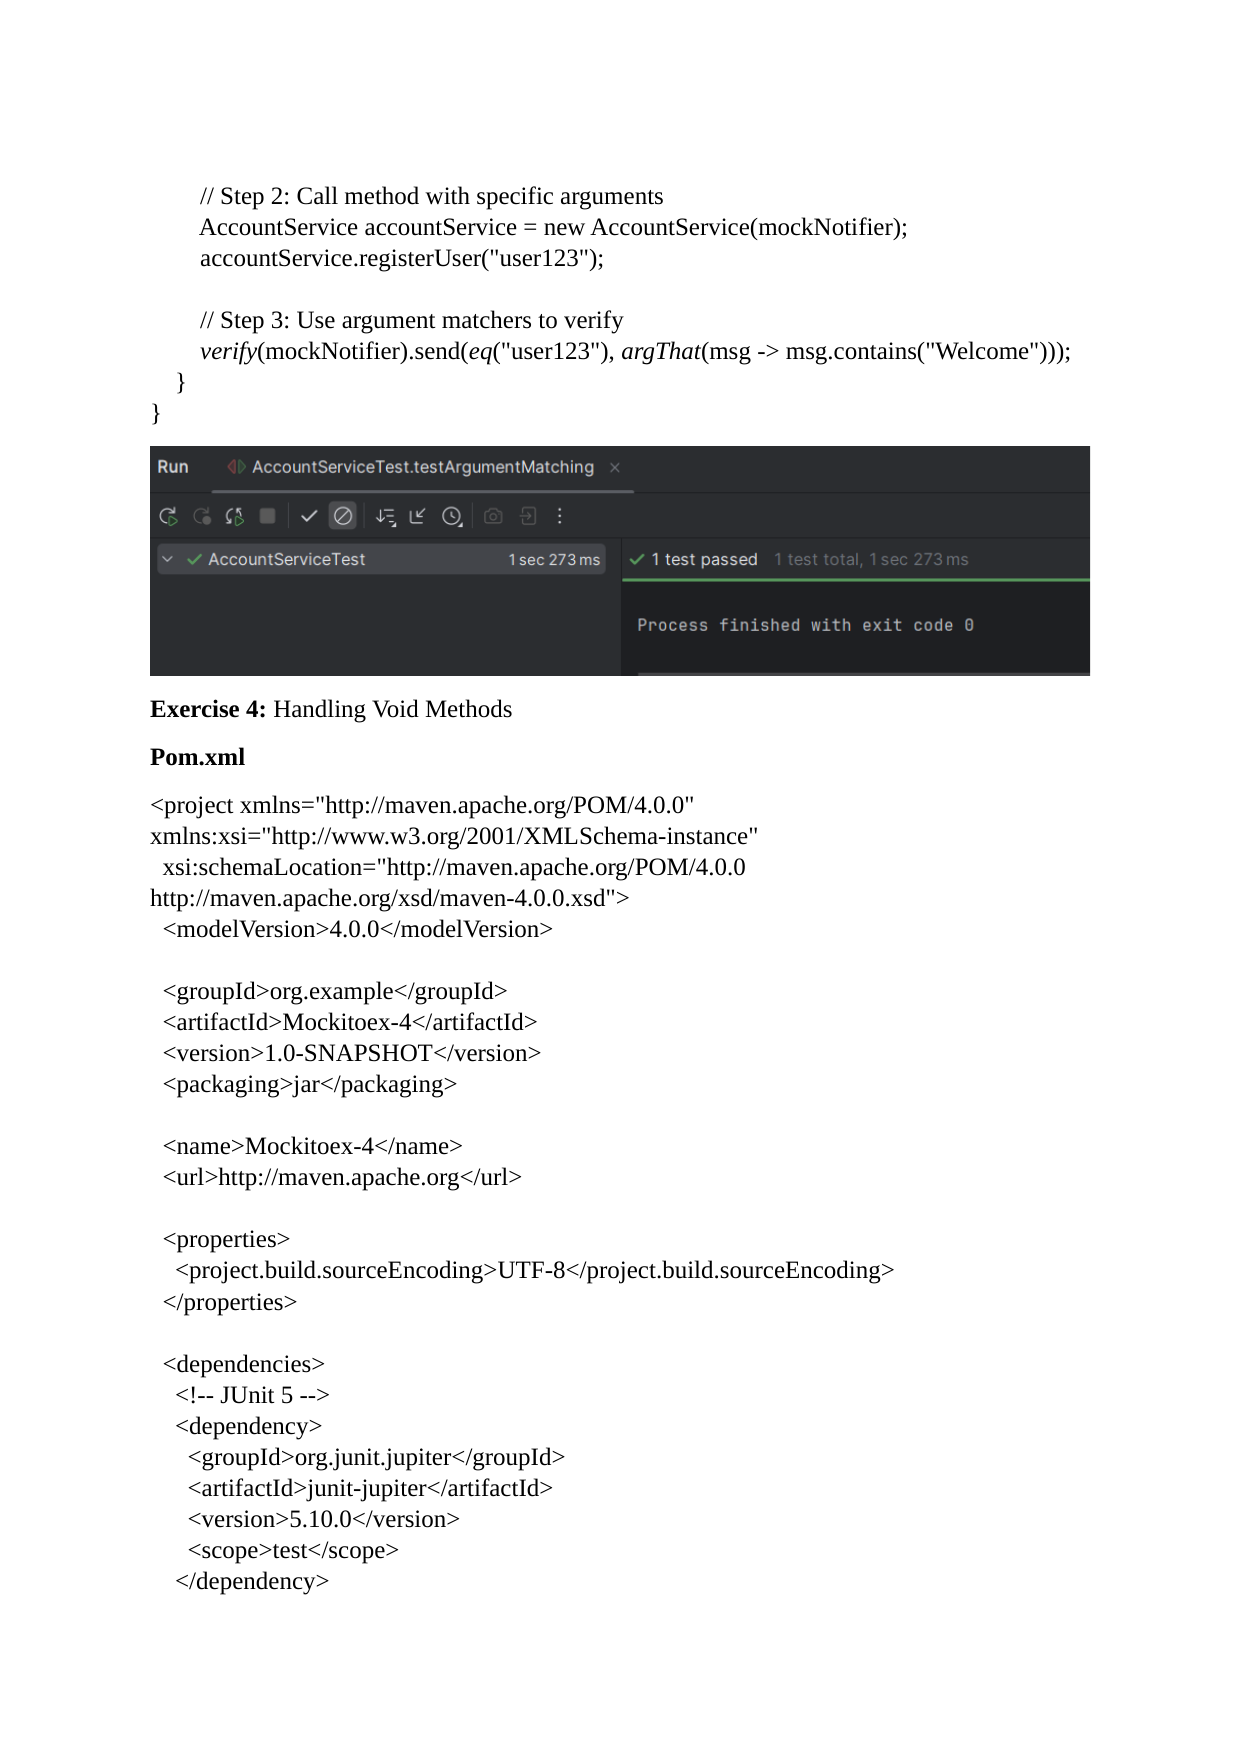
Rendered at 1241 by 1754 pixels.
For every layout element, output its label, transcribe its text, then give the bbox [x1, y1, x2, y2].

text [150, 150, 1090, 427]
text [150, 790, 1090, 1595]
text Exercise 4: Handling Void Methods [150, 694, 1090, 723]
text Pom.xml [150, 742, 1090, 771]
picture [150, 446, 1091, 676]
